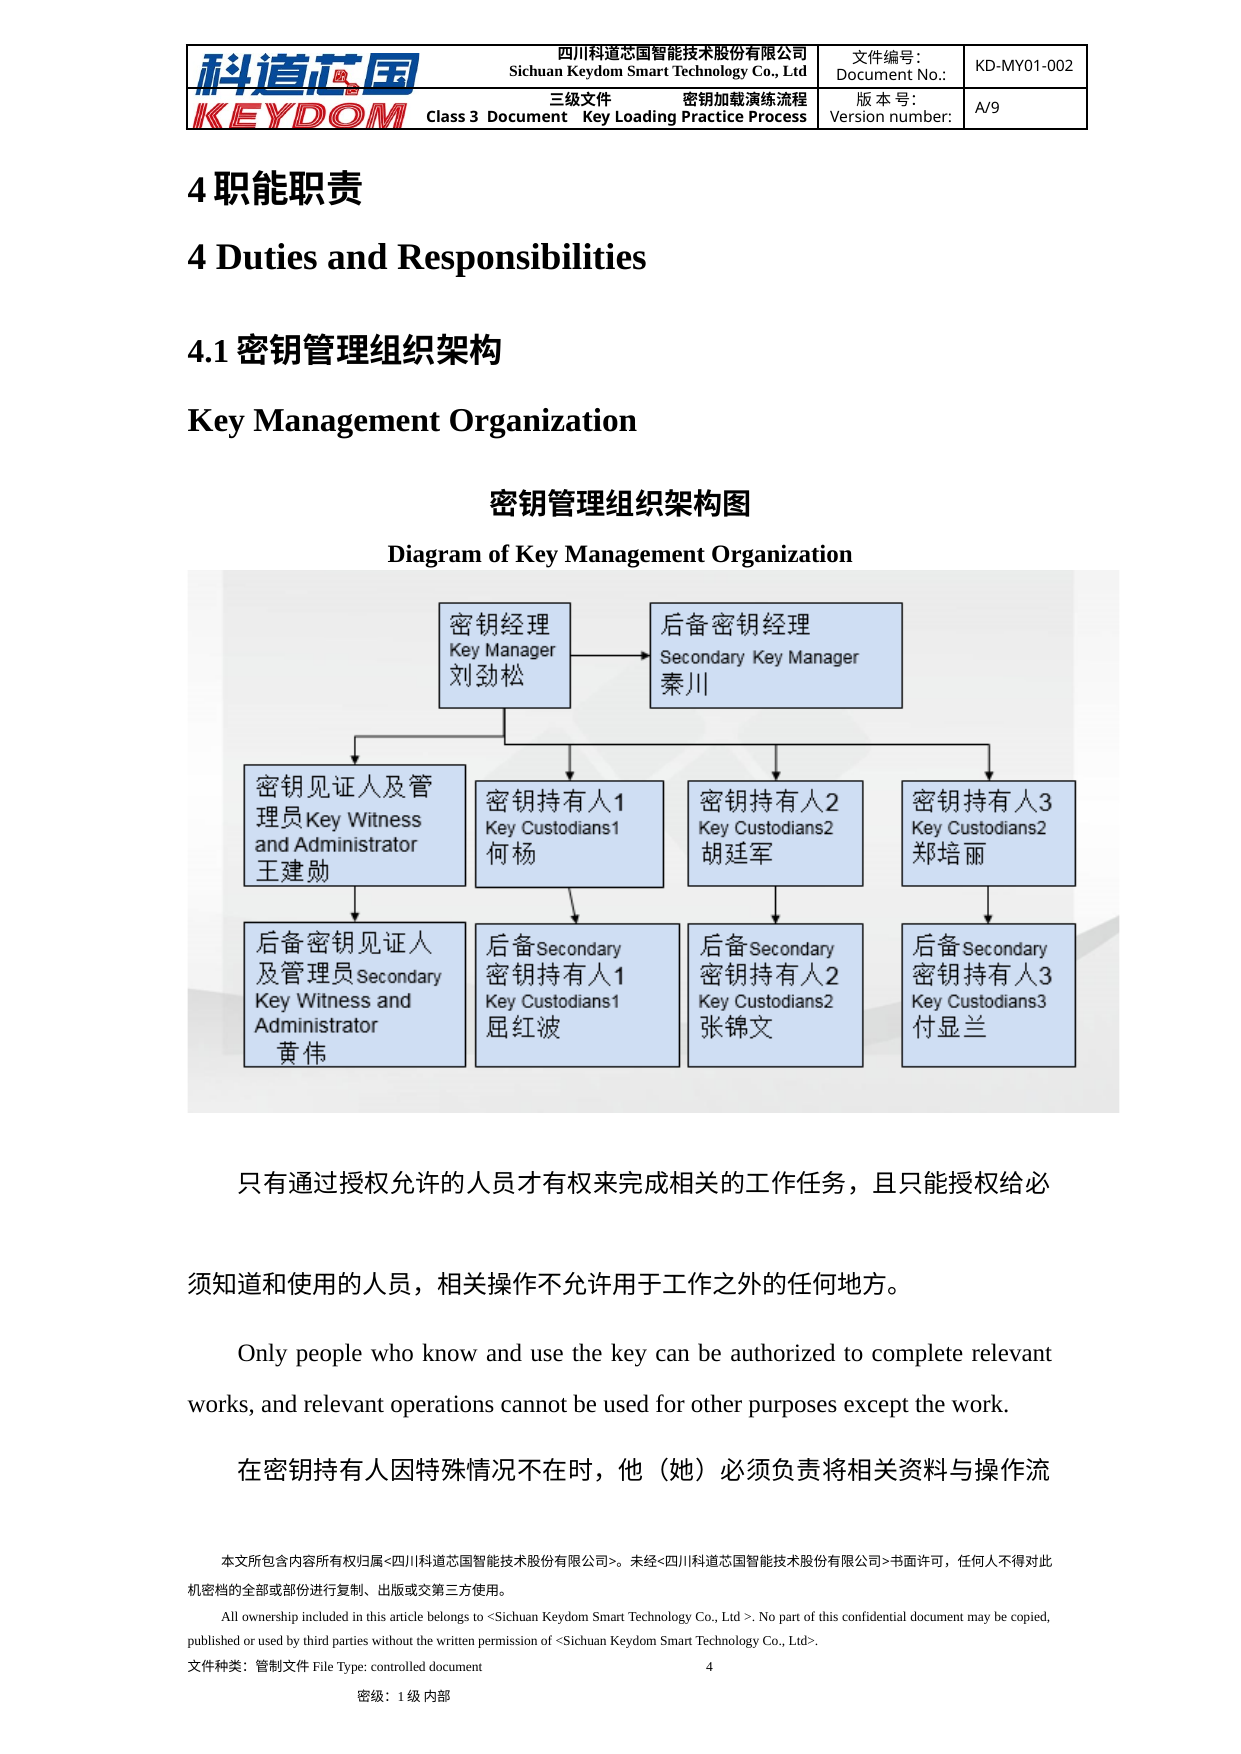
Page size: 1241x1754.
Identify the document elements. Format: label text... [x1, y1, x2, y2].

picture [187, 570, 1120, 1113]
subtitle 4职能职责 4 Duties and Responsibilities [187, 154, 1053, 290]
text Only people who know and use the key can be authorized to complete relevant works, and relevant operations cannot be used for other purposes except the work. [187, 1335, 1053, 1420]
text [187, 1434, 1053, 1502]
subtitle 4.1密钥管理组织架构 Key Management Organization [187, 327, 1053, 438]
picture [192, 53, 420, 87]
text 密钥管理组织架构图 Diagram of Key Management Organization [187, 468, 1053, 570]
picture [192, 89, 420, 128]
text 只有通过授权允许的人员才有权来完成相关的工作任务，且只能授权给必须知道和使用的人员，相关操作不允许用于工作之外的任何地方。 [187, 1147, 1053, 1317]
